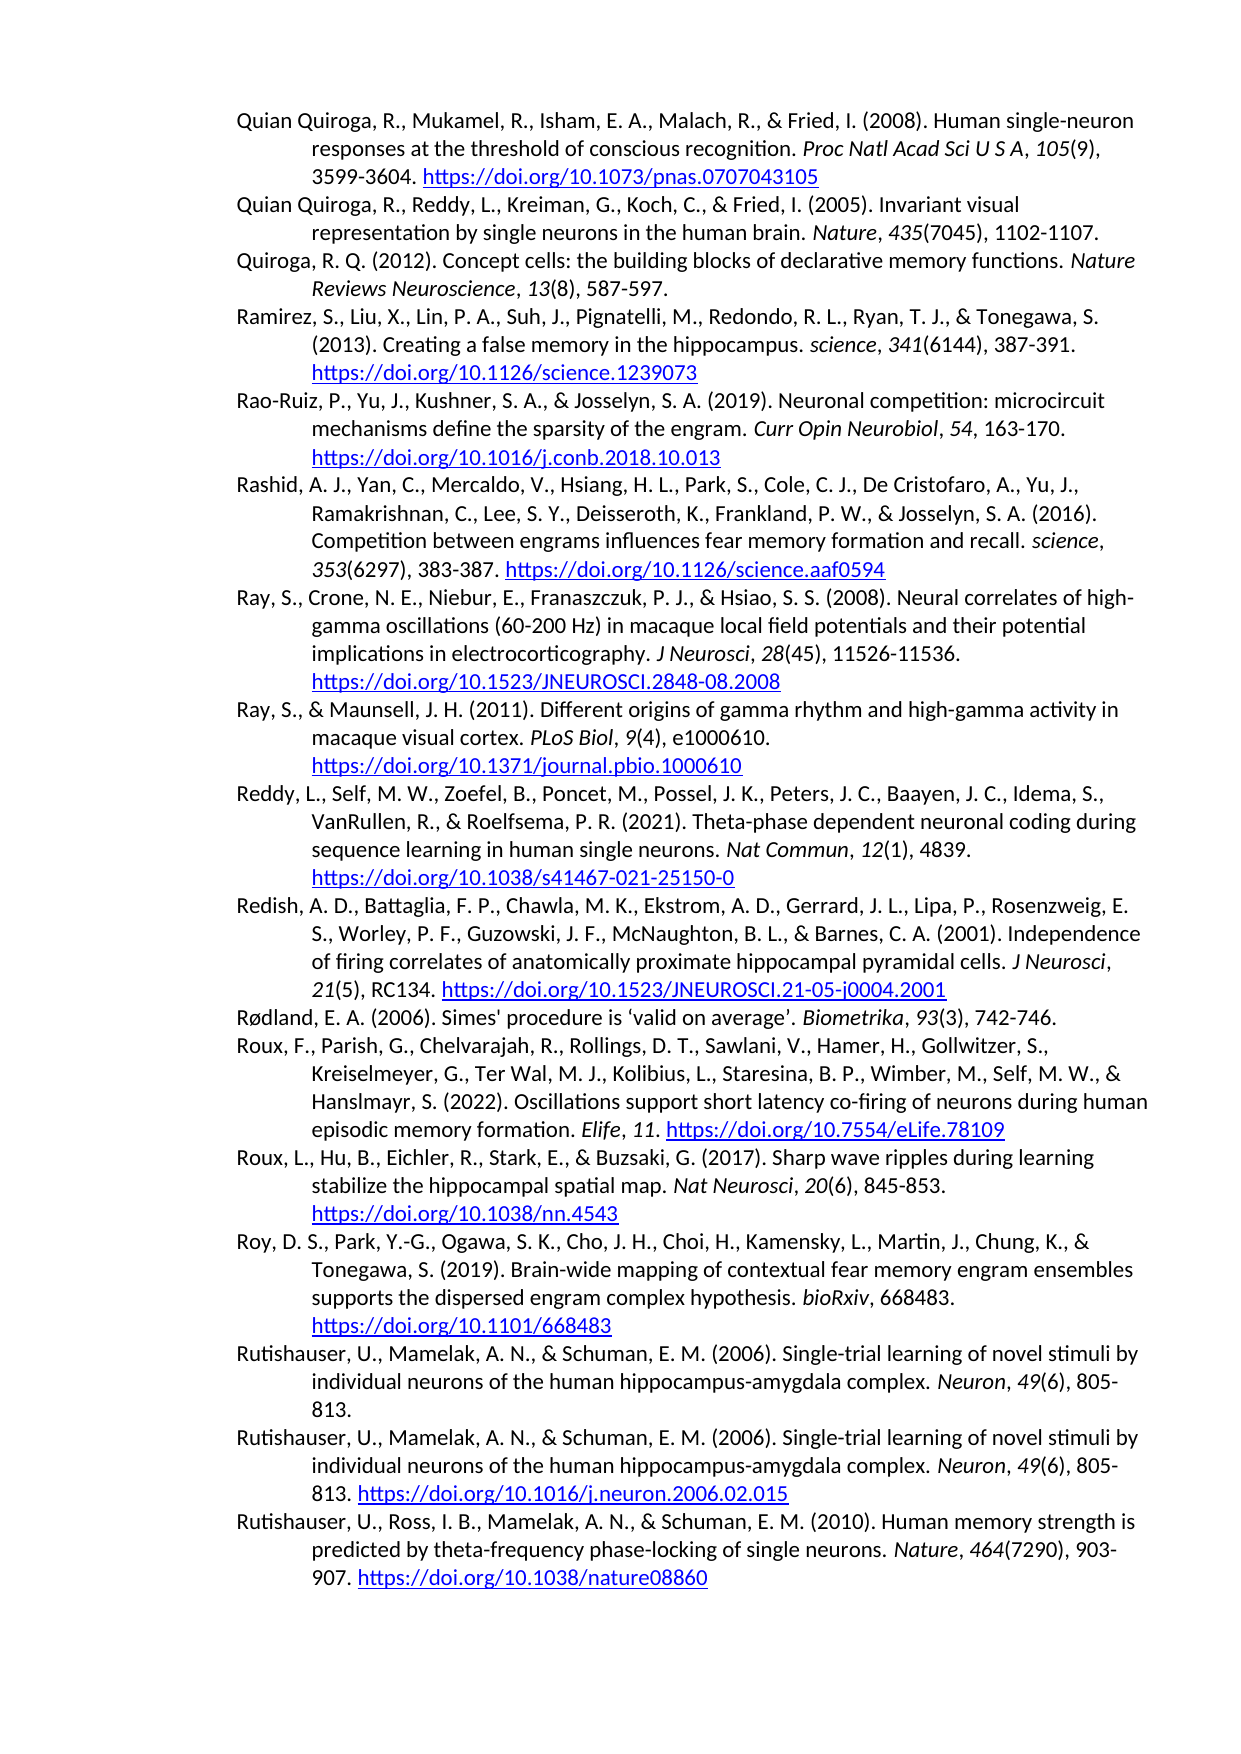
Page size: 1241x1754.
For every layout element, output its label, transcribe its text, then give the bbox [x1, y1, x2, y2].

text Ray, S., Crone, N. E., Niebur, E., Franaszczuk, P. J., & Hsiao, S. S. (2008). Neural correlates of high-gamma oscillations (60-200 Hz) in macaque local field potentials and their potential implications in electrocorticography. J Neurosci, 28(45), 11526-11536. https://doi.org/10.1523/JNEUROSCI.2848-08.2008 [236, 583, 1152, 695]
text Roux, L., Hu, B., Eichler, R., Stark, E., & Buzsaki, G. (2017). Sharp wave ripples during learning stabilize the hippocampal spatial map. Nat Neurosci, 20(6), 845-853. https://doi.org/10.1038/nn.4543 [236, 1143, 1152, 1227]
text Ray, S., & Maunsell, J. H. (2011). Different origins of gamma rhythm and high-gamma activity in macaque visual cortex. PLoS Biol, 9(4), e1000610. https://doi.org/10.1371/journal.pbio.1000610 [236, 695, 1152, 779]
text Reddy, L., Self, M. W., Zoefel, B., Poncet, M., Possel, J. K., Peters, J. C., Baayen, J. C., Idema, S., VanRullen, R., & Roelfsema, P. R. (2021). Theta-phase dependent neuronal coding during sequence learning in human single neurons. Nat Commun, 12(1), 4839. https://doi.org/10.1038/s41467-021-25150-0 [236, 779, 1152, 891]
text Quiroga, R. Q. (2012). Concept cells: the building blocks of declarative memory functions. Nature Reviews Neuroscience, 13(8), 587-597. [236, 246, 1152, 302]
text Rashid, A. J., Yan, C., Mercaldo, V., Hsiang, H. L., Park, S., Cole, C. J., De Cristofaro, A., Yu, J., Ramakrishnan, C., Lee, S. Y., Deisseroth, K., Frankland, P. W., & Josselyn, S. A. (2016). Competition between engrams influences fear memory formation and recall. science, 353(6297), 383-387. https://doi.org/10.1126/science.aaf0594 [236, 471, 1152, 583]
text Redish, A. D., Battaglia, F. P., Chawla, M. K., Ekstrom, A. D., Gerrard, J. L., Lipa, P., Rosenzweig, E. S., Worley, P. F., Guzowski, J. F., McNaughton, B. L., & Barnes, C. A. (2001). Independence of firing correlates of anatomically proximate hippocampal pyramidal cells. J Neurosci, 21(5), RC134. https://doi.org/10.1523/JNEUROSCI.21-05-j0004.2001 [236, 891, 1152, 1003]
text Rao-Ruiz, P., Yu, J., Kushner, S. A., & Josselyn, S. A. (2019). Neuronal competition: microcircuit mechanisms define the sparsity of the engram. Curr Opin Neurobiol, 54, 163-170. https://doi.org/10.1016/j.conb.2018.10.013 [236, 387, 1152, 471]
text Rutishauser, U., Mamelak, A. N., & Schuman, E. M. (2006). Single-trial learning of novel stimuli by individual neurons of the human hippocampus-amygdala complex. Neuron, 49(6), 805-813. [236, 1339, 1152, 1423]
text Rutishauser, U., Mamelak, A. N., & Schuman, E. M. (2006). Single-trial learning of novel stimuli by individual neurons of the human hippocampus-amygdala complex. Neuron, 49(6), 805-813. https://doi.org/10.1016/j.neuron.2006.02.015 [236, 1423, 1152, 1507]
text Quian Quiroga, R., Mukamel, R., Isham, E. A., Malach, R., & Fried, I. (2008). Human single-neuron responses at the threshold of conscious recognition. Proc Natl Acad Sci U S A, 105(9), 3599-3604. https://doi.org/10.1073/pnas.0707043105 [236, 106, 1152, 190]
text Ramirez, S., Liu, X., Lin, P. A., Suh, J., Pignatelli, M., Redondo, R. L., Ryan, T. J., & Tonegawa, S. (2013). Creating a false memory in the hippocampus. science, 341(6144), 387-391. https://doi.org/10.1126/science.1239073 [236, 302, 1152, 387]
text Rødland, E. A. (2006). Simes' procedure is ‘valid on average’. Biometrika, 93(3), 742-746. [236, 1003, 1152, 1031]
text Rutishauser, U., Ross, I. B., Mamelak, A. N., & Schuman, E. M. (2010). Human memory strength is predicted by theta-frequency phase-locking of single neurons. Nature, 464(7290), 903-907. https://doi.org/10.1038/nature08860 [236, 1507, 1152, 1591]
text Quian Quiroga, R., Reddy, L., Kreiman, G., Koch, C., & Fried, I. (2005). Invariant visual representation by single neurons in the human brain. Nature, 435(7045), 1102-1107. [236, 190, 1152, 246]
text Roy, D. S., Park, Y.-G., Ogawa, S. K., Cho, J. H., Choi, H., Kamensky, L., Martin, J., Chung, K., & Tonegawa, S. (2019). Brain-wide mapping of contextual fear memory engram ensembles supports the dispersed engram complex hypothesis. bioRxiv, 668483. https://doi.org/10.1101/668483 [236, 1227, 1152, 1339]
text Roux, F., Parish, G., Chelvarajah, R., Rollings, D. T., Sawlani, V., Hamer, H., Gollwitzer, S., Kreiselmeyer, G., Ter Wal, M. J., Kolibius, L., Staresina, B. P., Wimber, M., Self, M. W., & Hanslmayr, S. (2022). Oscillations support short latency co-firing of neurons during human episodic memory formation. Elife, 11. https://doi.org/10.7554/eLife.78109 [236, 1031, 1152, 1143]
